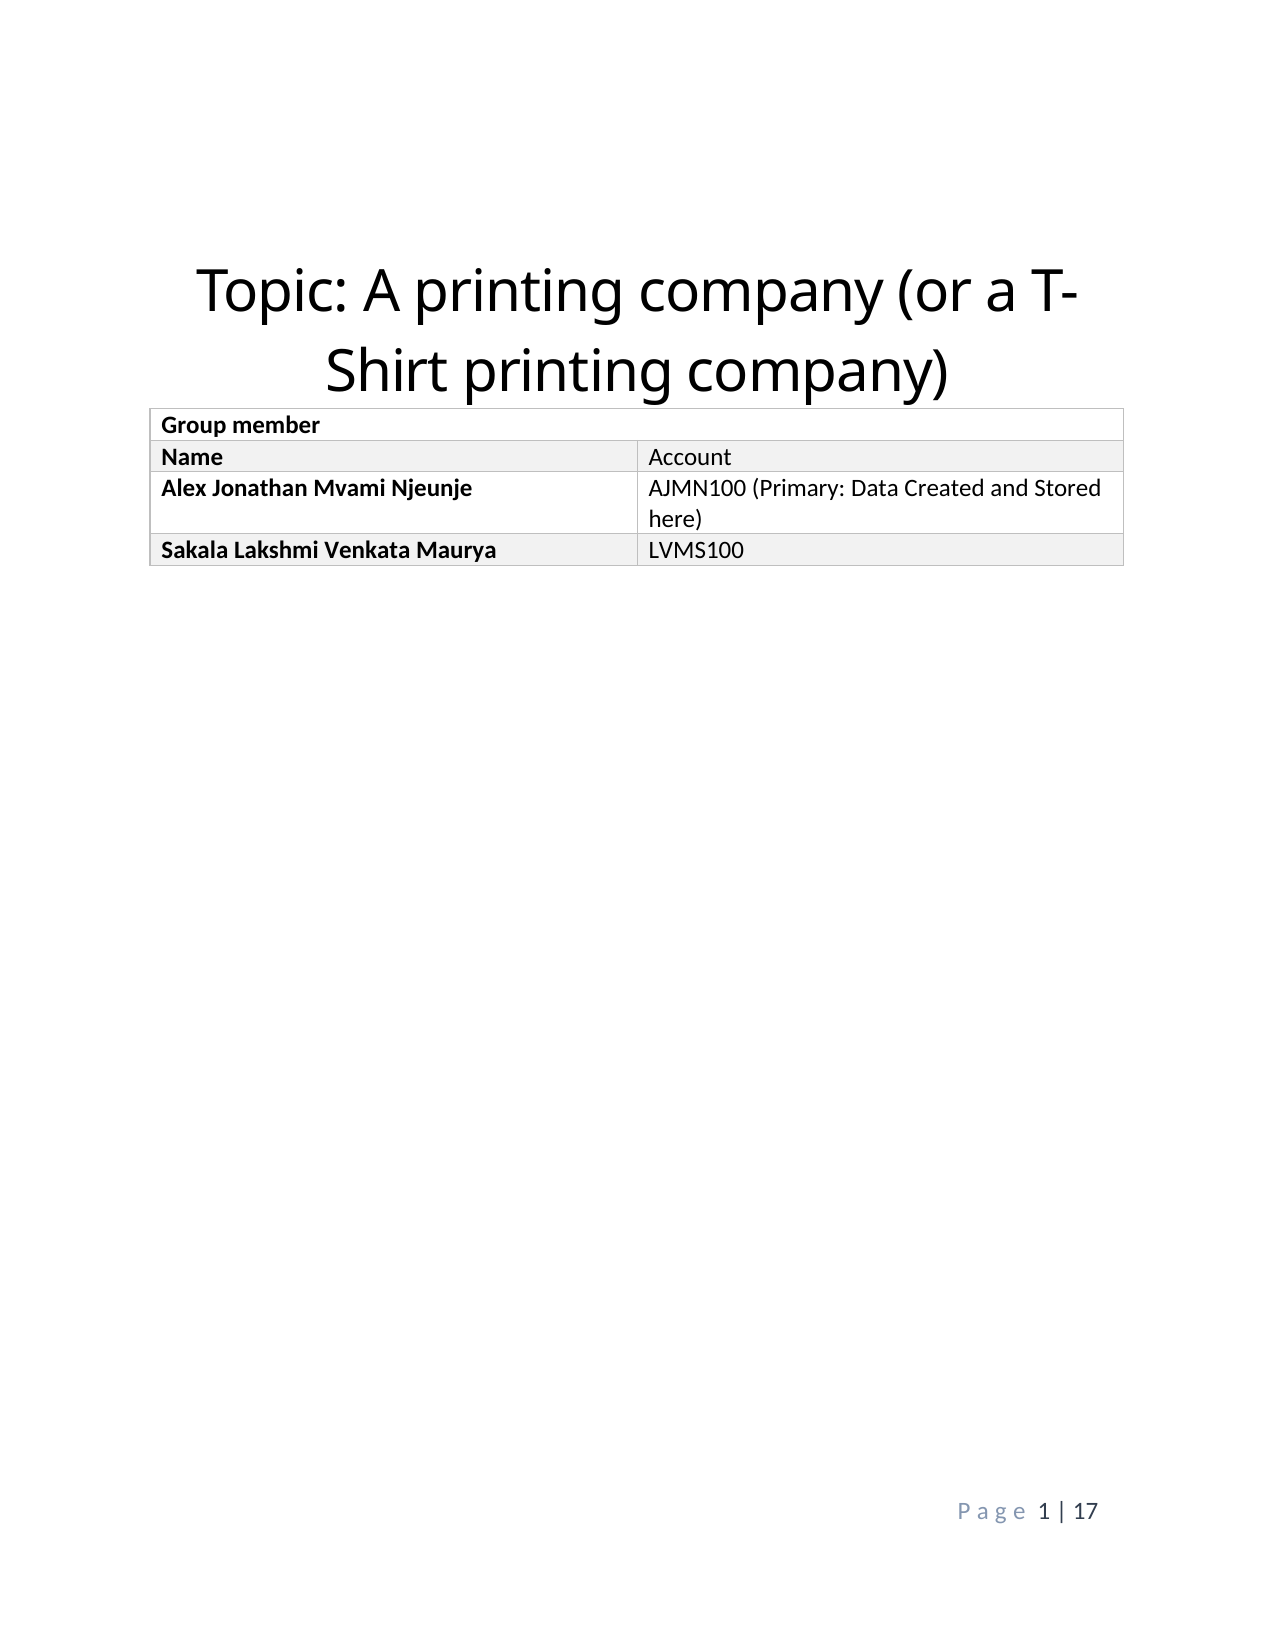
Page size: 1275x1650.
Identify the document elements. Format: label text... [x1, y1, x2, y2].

table_header Group member [151, 409, 1123, 440]
table_cell LVMS100 [638, 534, 1123, 565]
table_cell Account [638, 441, 1123, 471]
title Topic: A printing company (or a T-Shirt printing company) [150, 249, 1125, 408]
table_cell AJMN100 (Primary: Data Created and Stored here) [638, 472, 1123, 533]
table_cell Sakala Lakshmi Venkata Maurya [151, 534, 637, 565]
table_cell Alex Jonathan Mvami Njeunje [151, 472, 637, 533]
table_cell Name [151, 441, 637, 471]
